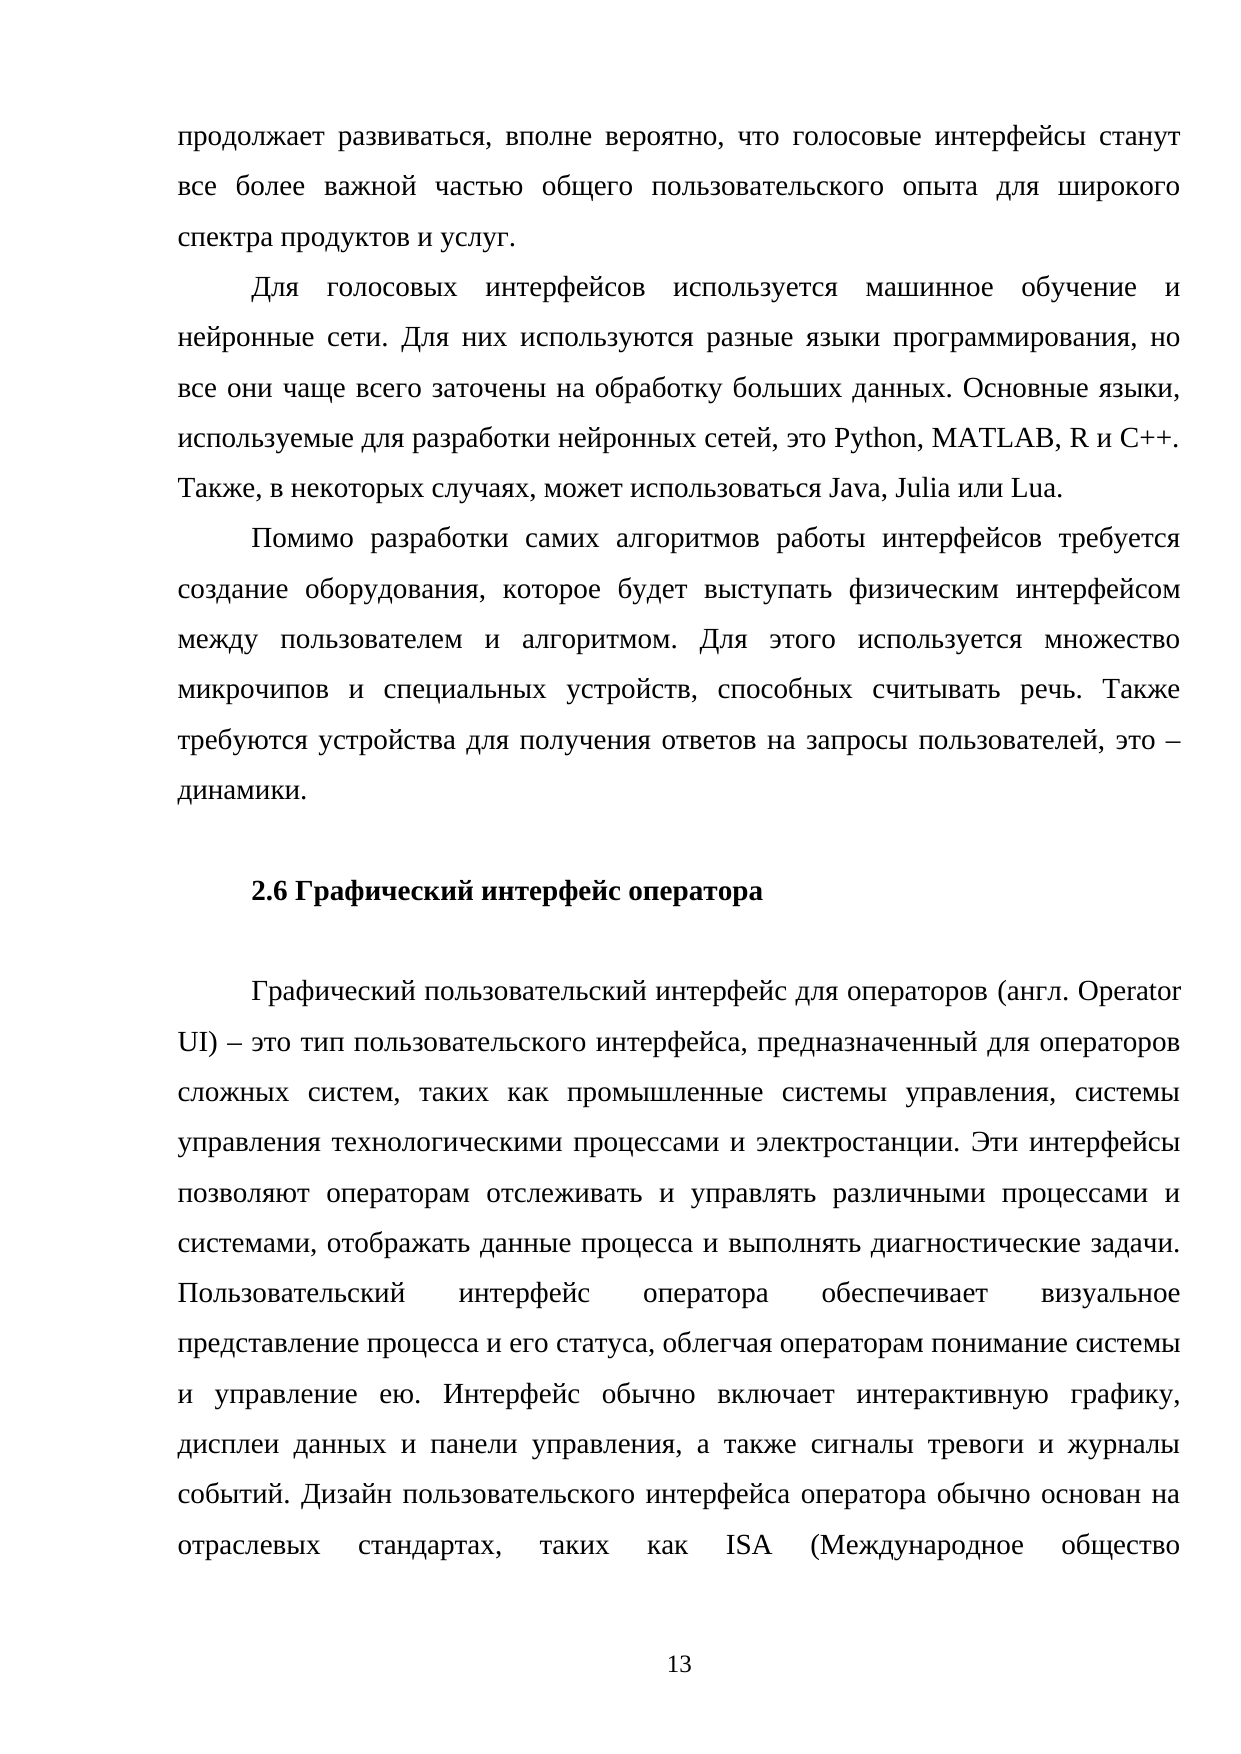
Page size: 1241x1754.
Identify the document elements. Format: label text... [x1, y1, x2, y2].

text Помимо разработки самих алгоритмов работы интерфейсов требуется создание оборудования, которое будет выступать физическим интерфейсом между пользователем и алгоритмом. Для этого используется множество микрочипов и специальных устройств, способных считывать речь. Также требуются устройства для получения ответов на запросы пользователей, это – динамики. [177, 521, 1181, 806]
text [177, 118, 1181, 252]
list Графический интерфейс оператора [251, 873, 1181, 906]
text Для голосовых интерфейсов используется машинное обучение и нейронные сети. Для них используются разные языки программирования, но все они чаще всего заточены на обработку больших данных. Основные языки, используемые для разработки нейронных сетей, это Python, MATLAB, R и С++. Также, в некоторых случаях, может использоваться Java, Julia или Lua. [177, 269, 1181, 504]
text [177, 973, 1181, 1560]
